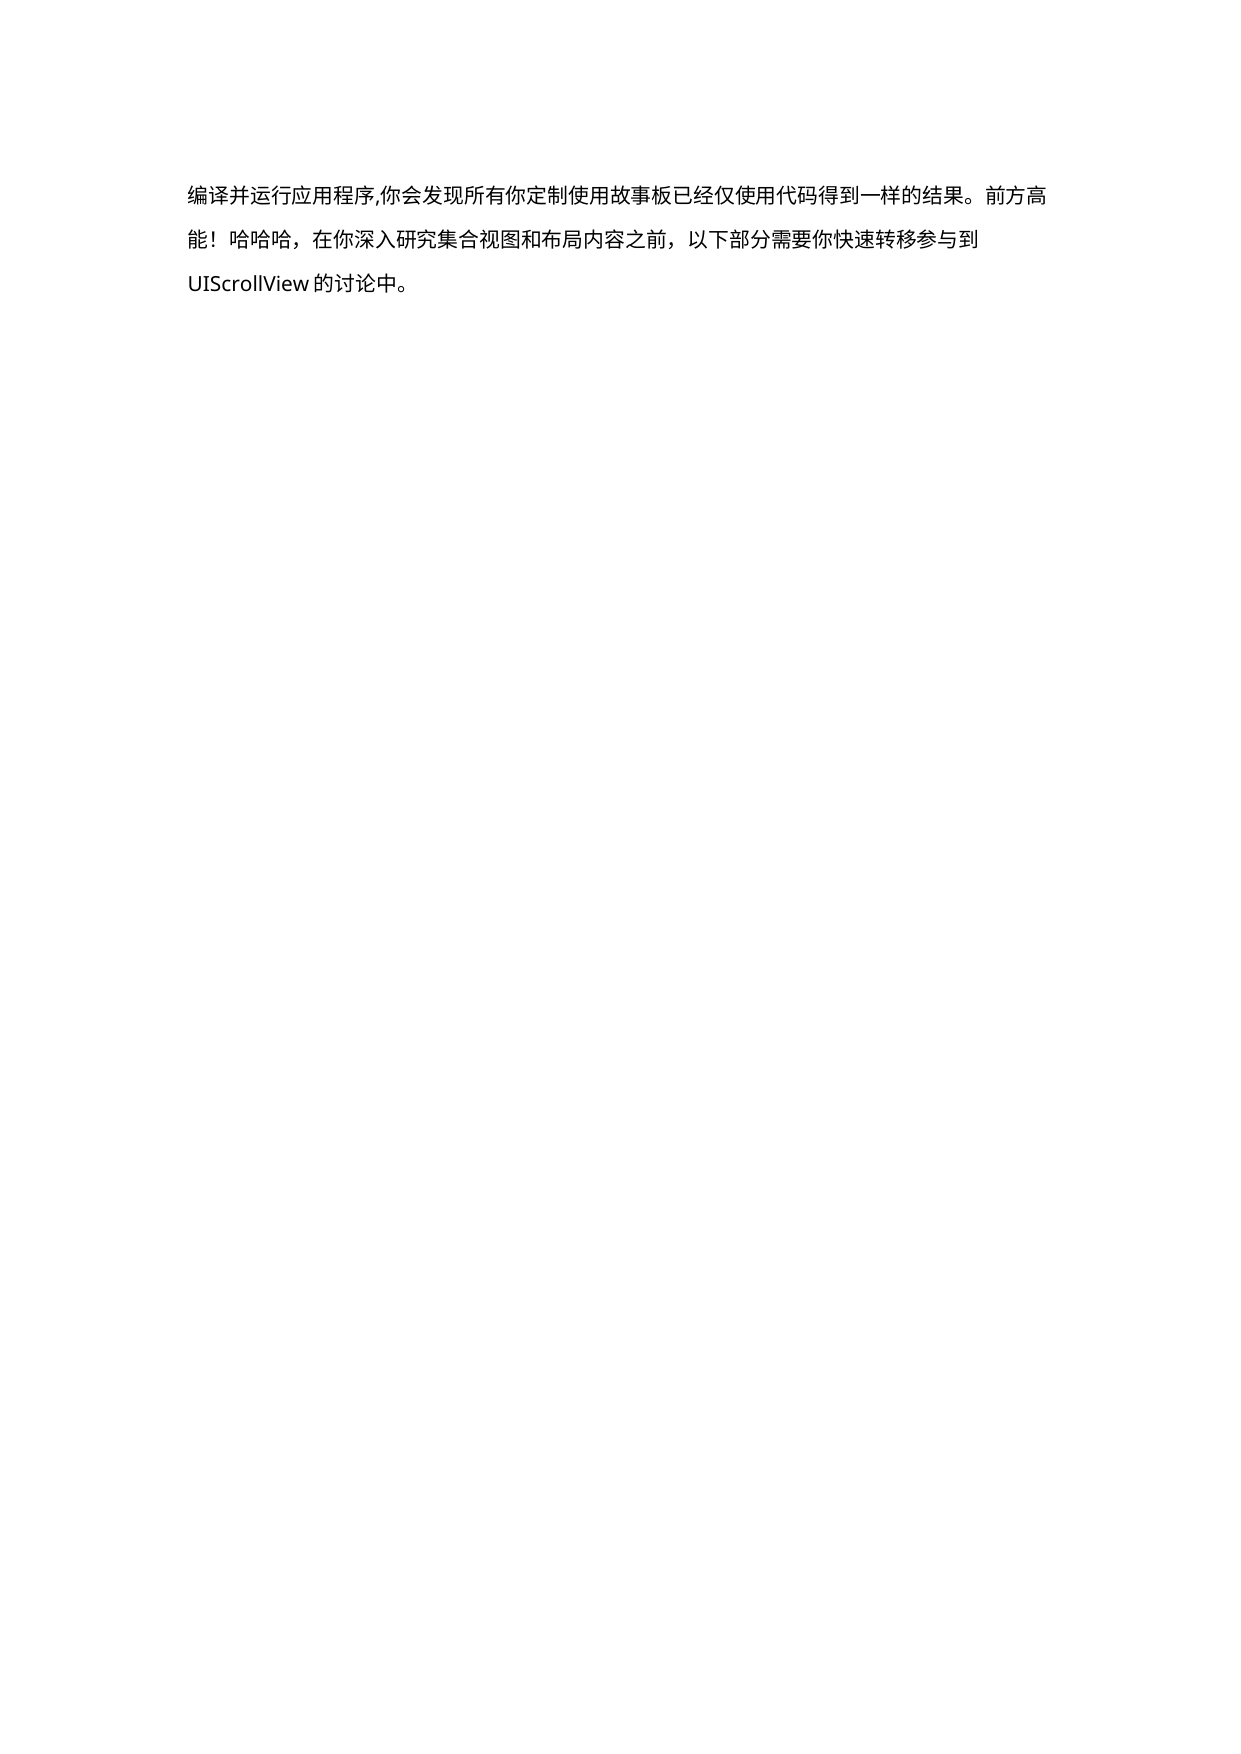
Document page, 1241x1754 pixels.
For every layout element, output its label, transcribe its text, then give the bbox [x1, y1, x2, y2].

text 编译并运行应用程序,你会发现所有你定制使用故事板已经仅使用代码得到一样的结果。前方高能！哈哈哈，在你深入研究集合视图和布局内容之前，以下部分需要你快速转移参与到UIScrollView的讨论中。 [187, 172, 1053, 304]
